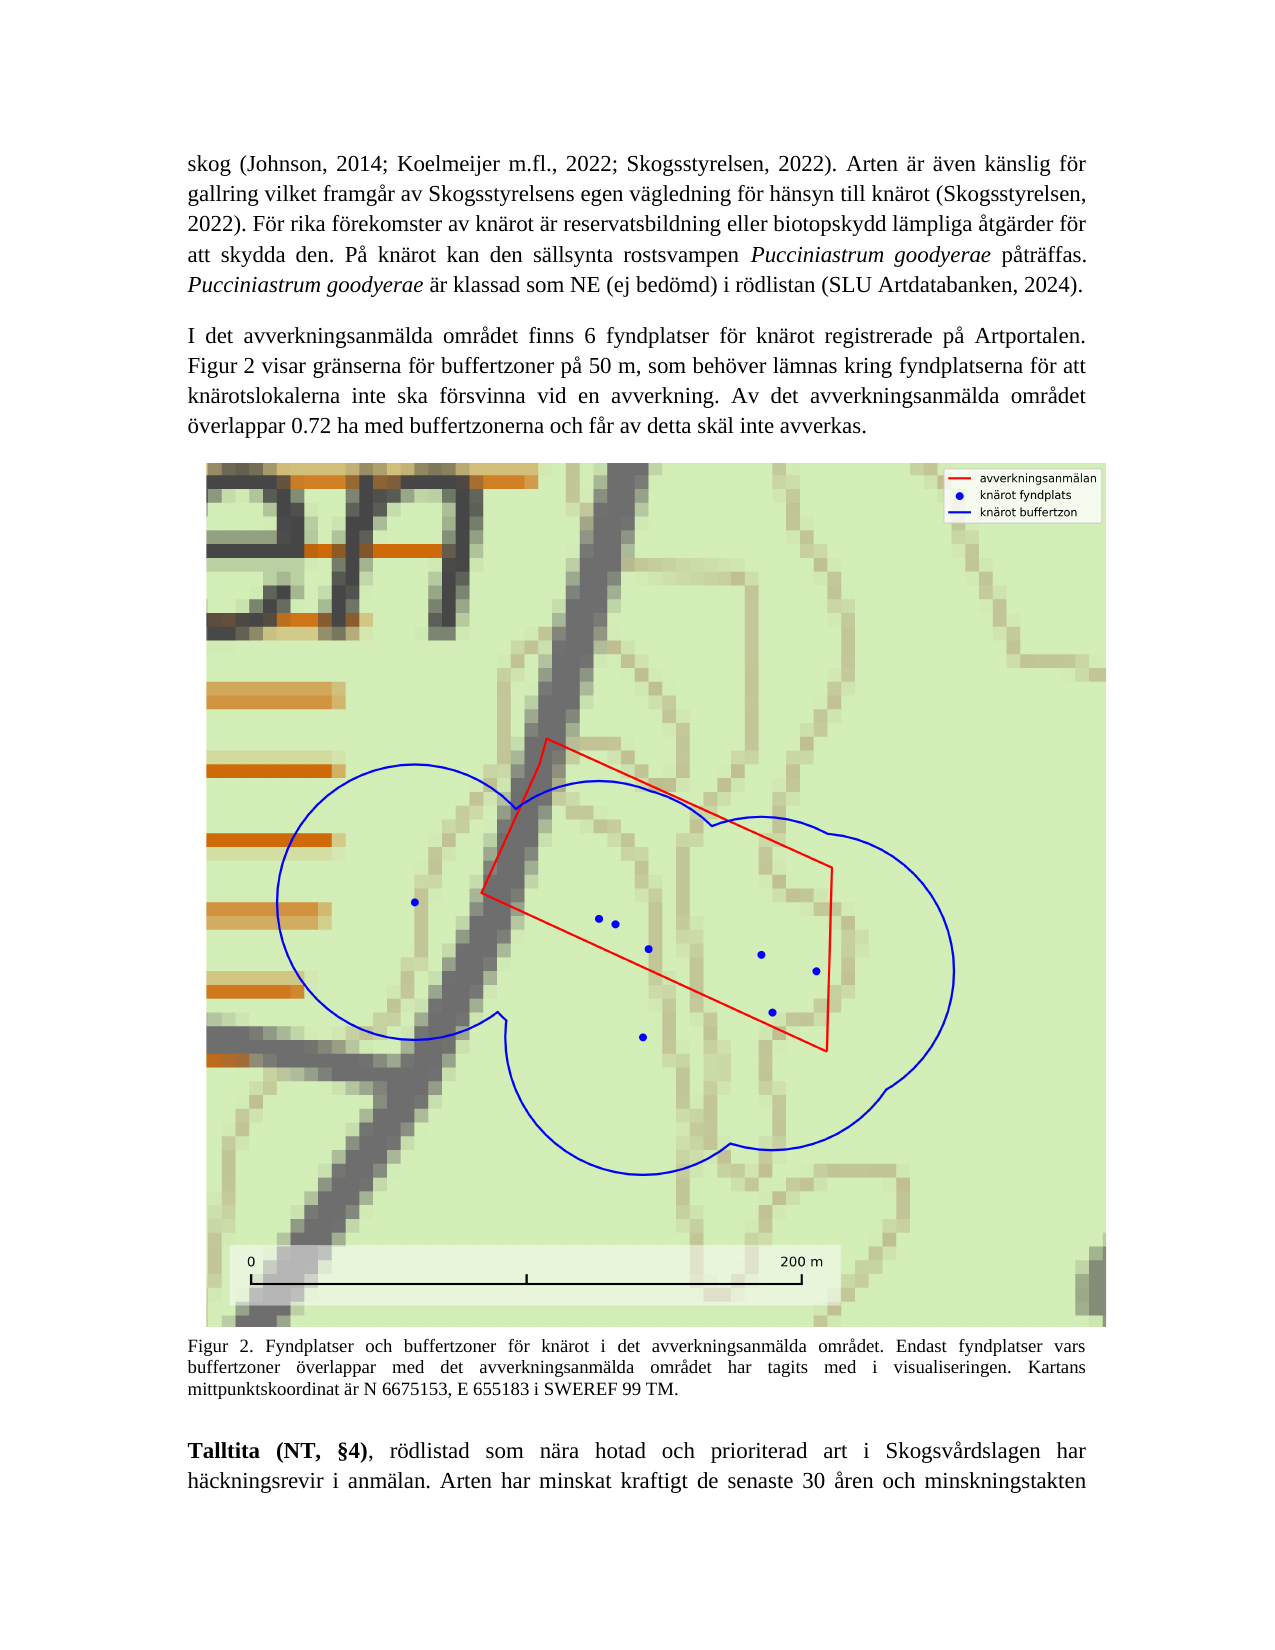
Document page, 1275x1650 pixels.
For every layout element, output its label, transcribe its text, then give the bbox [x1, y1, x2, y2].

text I det avverkningsanmälda området finns 6 fyndplatser för knärot registrerade på Artportalen. Figur 2 visar gränserna för buffertzoner på 50 m, som behöver lämnas kring fyndplatserna för att knärotslokalerna inte ska försvinna vid en avverkning. Av det avverkningsanmälda området överlappar 0.72 ha med buffertzonerna och får av detta skäl inte avverkas. [187, 322, 1087, 439]
text Figur 2. Fyndplatser och buffertzoner för knärot i det avverkningsanmälda området. Endast fyndplatser vars buffertzoner överlappar med det avverkningsanmälda området har tagits med i visualiseringen. Kartans mittpunktskoordinat är N 6675153, E 655183 i SWEREF 99 TM. [187, 1334, 1087, 1399]
picture [206, 463, 1107, 1327]
